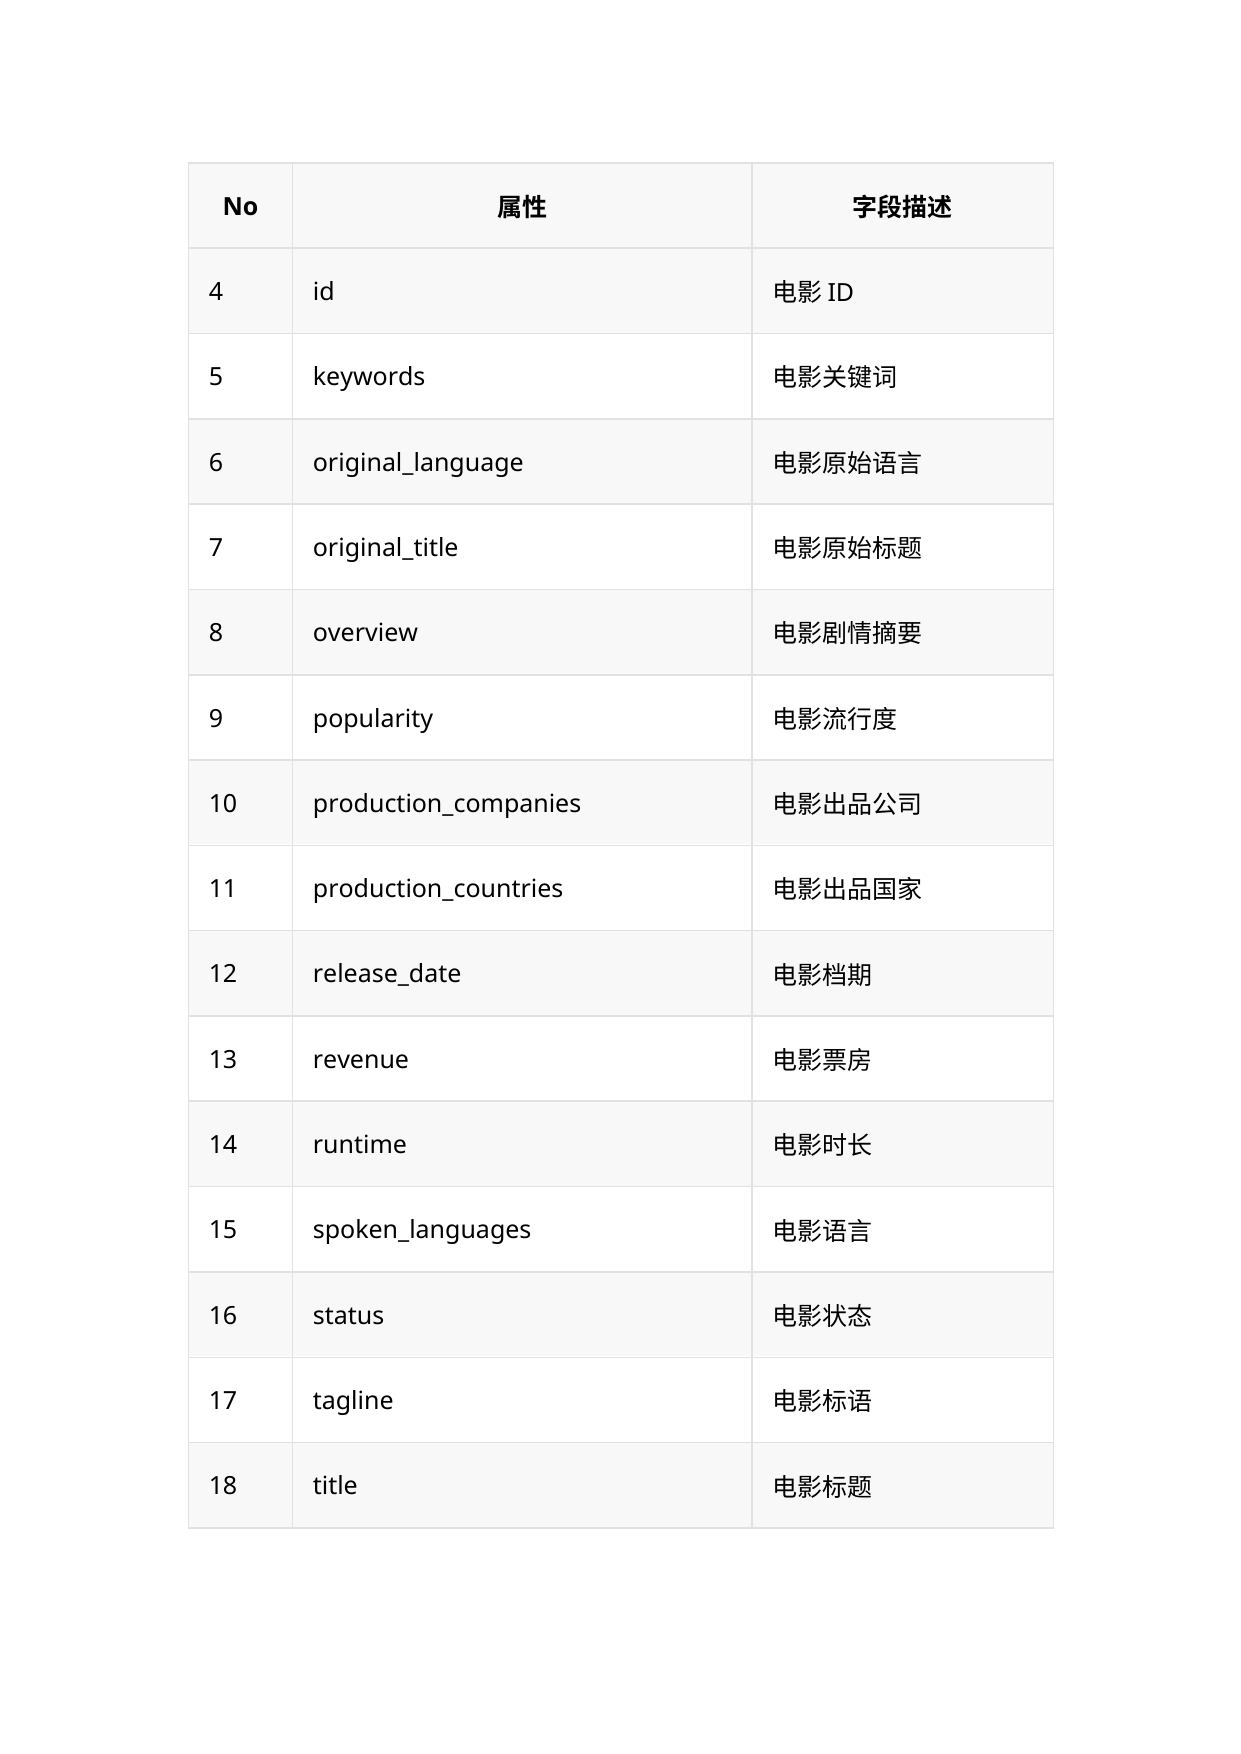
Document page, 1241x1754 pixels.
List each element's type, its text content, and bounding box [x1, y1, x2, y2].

table_cell status [293, 1273, 751, 1356]
table_cell 电影时长 [753, 1102, 1053, 1186]
table_cell 电影出品公司 [753, 761, 1053, 844]
table_cell 11 [189, 846, 292, 930]
table_cell id [293, 249, 751, 333]
table_cell original_language [293, 420, 751, 503]
table_cell 电影ID [753, 249, 1053, 333]
table_cell 17 [189, 1358, 292, 1442]
table_cell popularity [293, 676, 751, 759]
table_cell 6 [189, 420, 292, 503]
table_cell 电影原始标题 [753, 505, 1053, 588]
table_cell 7 [189, 505, 292, 588]
table_cell 电影标题 [753, 1443, 1053, 1527]
table_cell 电影出品国家 [753, 846, 1053, 930]
table_cell spoken_languages [293, 1187, 751, 1271]
table_cell 电影档期 [753, 931, 1053, 1015]
table_cell 5 [189, 334, 292, 418]
table_cell 14 [189, 1102, 292, 1186]
table_cell 电影票房 [753, 1017, 1053, 1100]
table_cell 电影关键词 [753, 334, 1053, 418]
table_cell 电影原始语言 [753, 420, 1053, 503]
table_cell production_countries [293, 846, 751, 930]
table_cell keywords [293, 334, 751, 418]
table_cell 16 [189, 1273, 292, 1356]
table_cell 15 [189, 1187, 292, 1271]
table_cell 10 [189, 761, 292, 844]
table_cell revenue [293, 1017, 751, 1100]
table_header 字段描述 [753, 164, 1053, 247]
table_cell 12 [189, 931, 292, 1015]
table_header 属性 [293, 164, 751, 247]
table_cell title [293, 1443, 751, 1527]
table_cell 9 [189, 676, 292, 759]
table_cell production_companies [293, 761, 751, 844]
table_cell 电影语言 [753, 1187, 1053, 1271]
table_cell original_title [293, 505, 751, 588]
table_cell release_date [293, 931, 751, 1015]
table_cell 电影标语 [753, 1358, 1053, 1442]
table_cell 13 [189, 1017, 292, 1100]
table_cell 18 [189, 1443, 292, 1527]
table_cell 电影流行度 [753, 676, 1053, 759]
table_header No [189, 164, 292, 247]
table_cell 电影剧情摘要 [753, 590, 1053, 674]
table_cell overview [293, 590, 751, 674]
table_cell 电影状态 [753, 1273, 1053, 1356]
table_cell runtime [293, 1102, 751, 1186]
table_cell 4 [189, 249, 292, 333]
table_cell tagline [293, 1358, 751, 1442]
table_cell 8 [189, 590, 292, 674]
